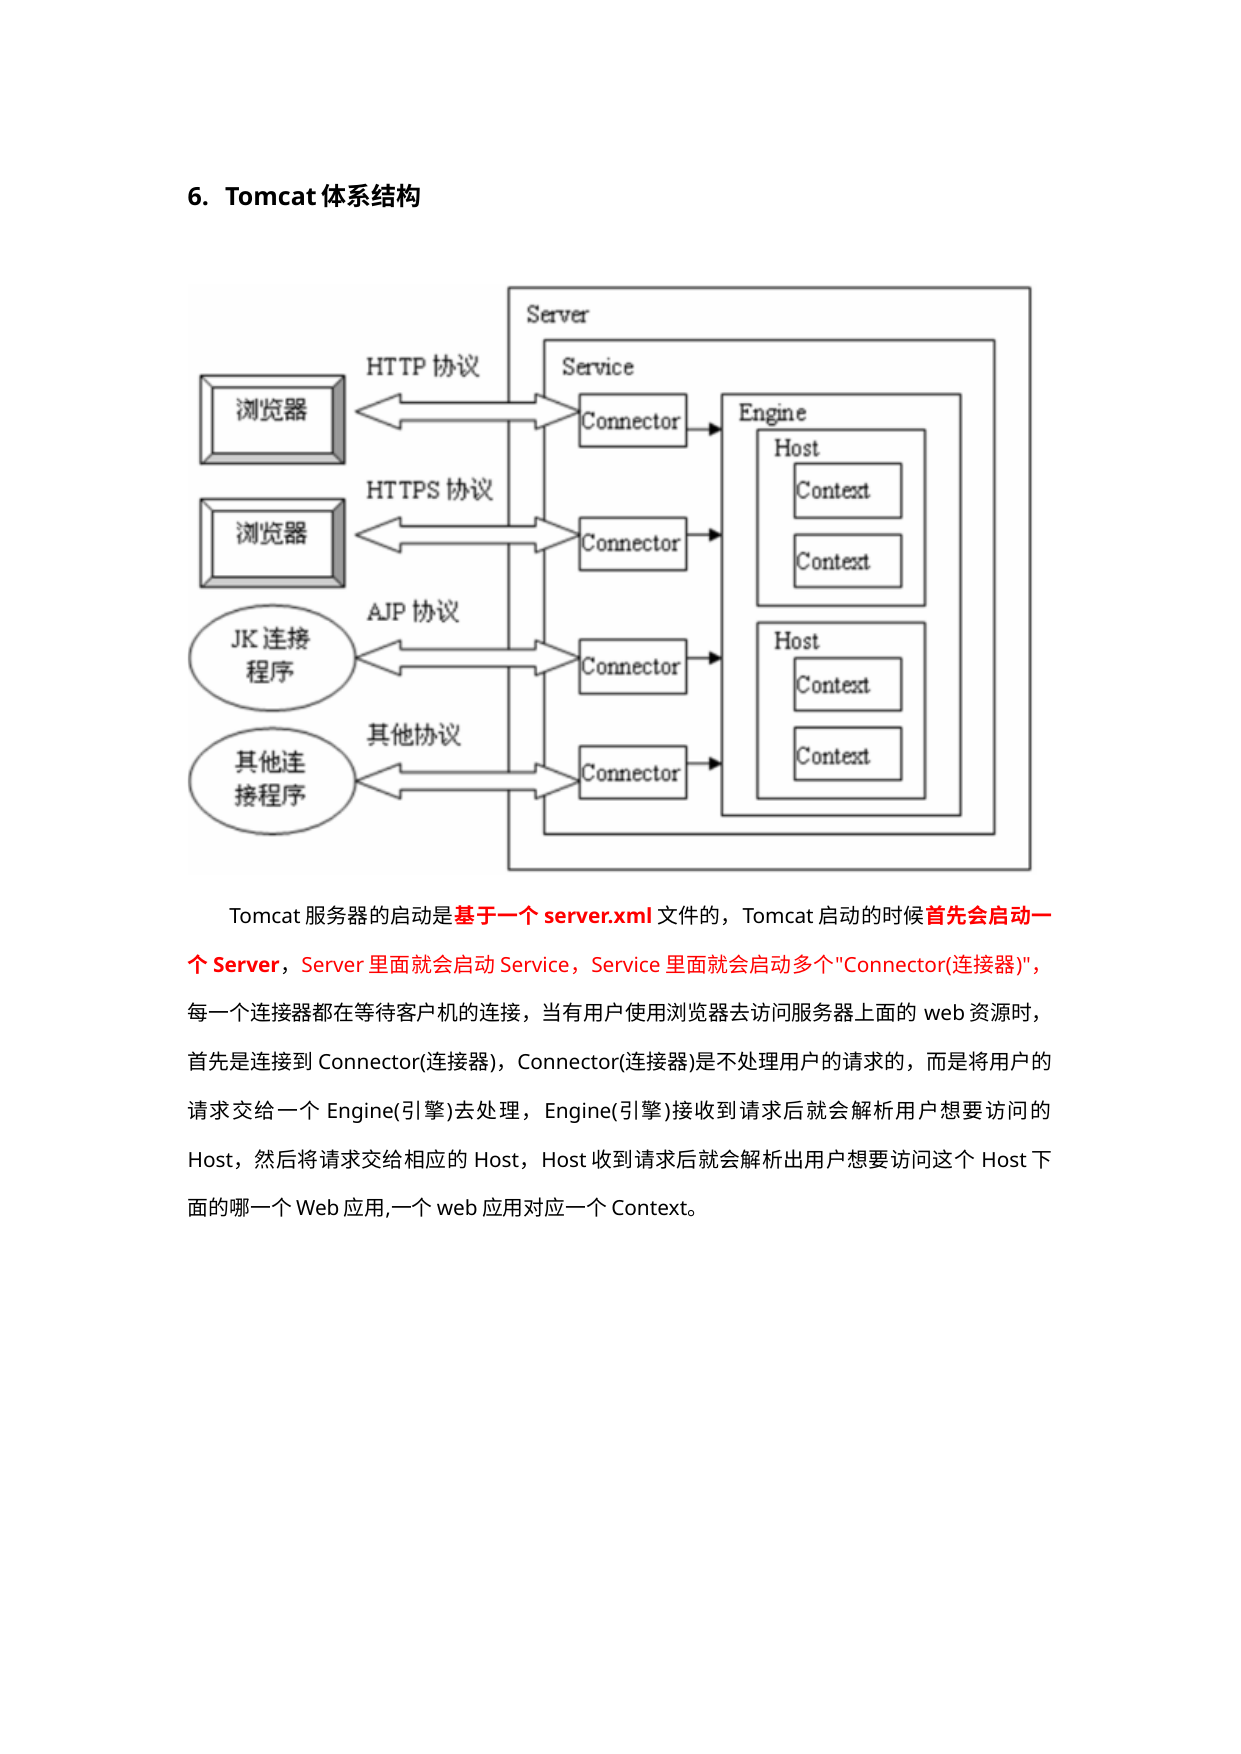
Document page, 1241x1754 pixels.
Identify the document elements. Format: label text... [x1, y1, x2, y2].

text Tomcat服务器的启动是基于一个server.xml文件的，Tomcat启动的时候首先会启动一个Server，Server里面就会启动Service，Service里面就会启动多个"Connector(连接器)"，每一个连接器都在等待客户机的连接，当有用户使用浏览器去访问服务器上面的web资源时，首先是连接到Connector(连接器)，Connector(连接器)是不处理用户的请求的，而是将用户的请求交给一个Engine(引擎)去处理，Engine(引擎)接收到请求后就会解析用户想要访问的Host，然后将请求交给相应的Host，Host收到请求后就会解析出用户想要访问这个Host下面的哪一个Web应用,一个web应用对应一个Context。 [187, 898, 1053, 1223]
subtitle Tomcat体系结构 [187, 162, 1053, 227]
picture [187, 280, 1038, 876]
